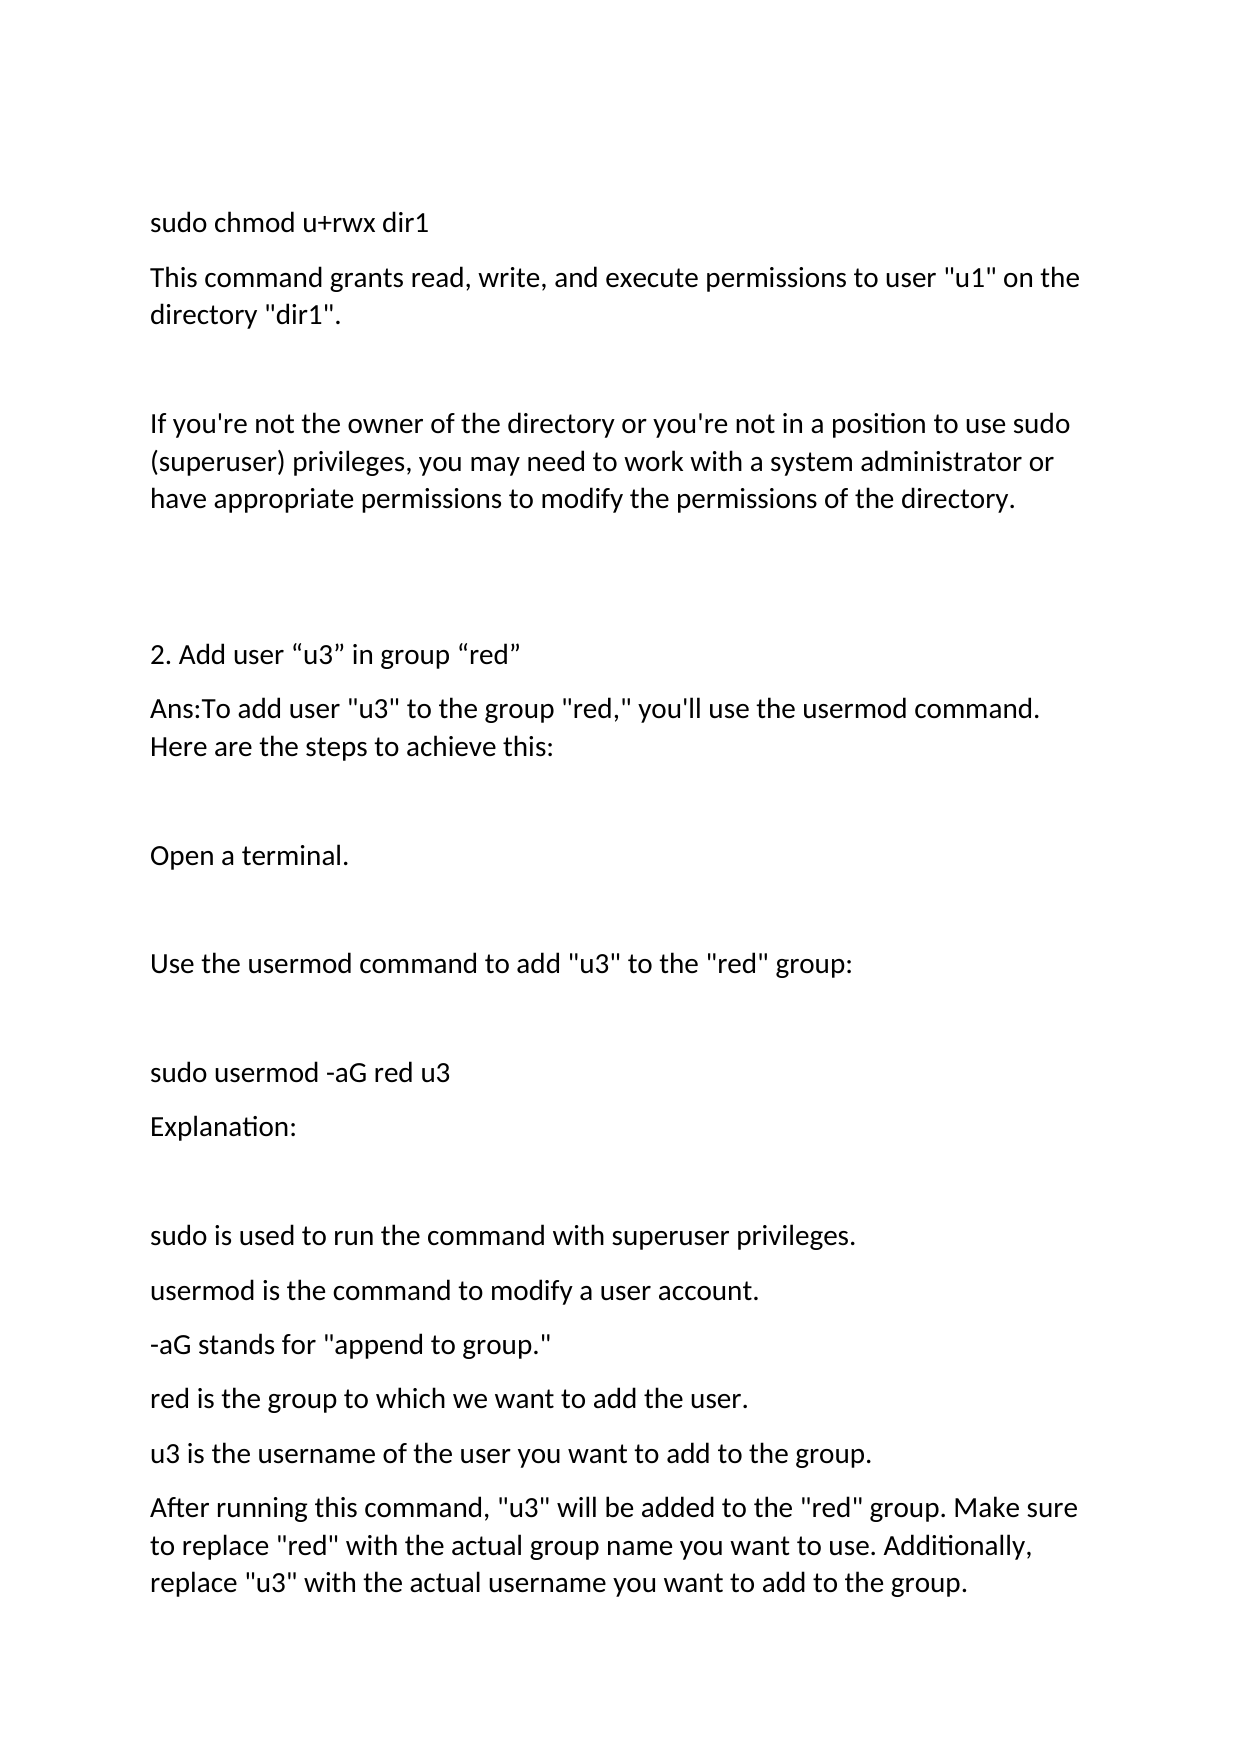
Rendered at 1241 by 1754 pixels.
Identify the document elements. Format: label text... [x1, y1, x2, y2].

text Open a terminal. [150, 837, 1090, 872]
text usermod is the command to modify a user account. [150, 1272, 1090, 1307]
text sudo is used to run the command with superuser privileges. [150, 1217, 1090, 1253]
text This command grants read, write, and execute permissions to user "u1" on the directory "dir1". [150, 259, 1090, 332]
text sudo usermod -aG red u3 [150, 1054, 1090, 1090]
text After running this command, "u3" will be added to the "red" group. Make sure to replace "red" with the actual group name you want to use. Additionally, replace "u3" with the actual username you want to add to the group. [150, 1489, 1090, 1600]
text -aG stands for "append to group." [150, 1326, 1090, 1362]
text If you're not the owner of the directory or you're not in a position to use sudo (superuser) privileges, you may need to work with a system administrator or have appropriate permissions to modify the permissions of the directory. [150, 405, 1090, 516]
text Use the usermod command to add "u3" to the "red" group: [150, 945, 1090, 981]
text Explanation: [150, 1108, 1090, 1144]
text Ans:To add user "u3" to the group "red," you'll use the usermod command. Here are the steps to achieve this: [150, 690, 1090, 763]
text u3 is the username of the user you want to add to the group. [150, 1435, 1090, 1470]
text 2. Add user “u3” in group “red” [150, 636, 1090, 671]
text sudo chmod u+rwx dir1 [150, 204, 1090, 240]
text red is the group to which we want to add the user. [150, 1380, 1090, 1416]
